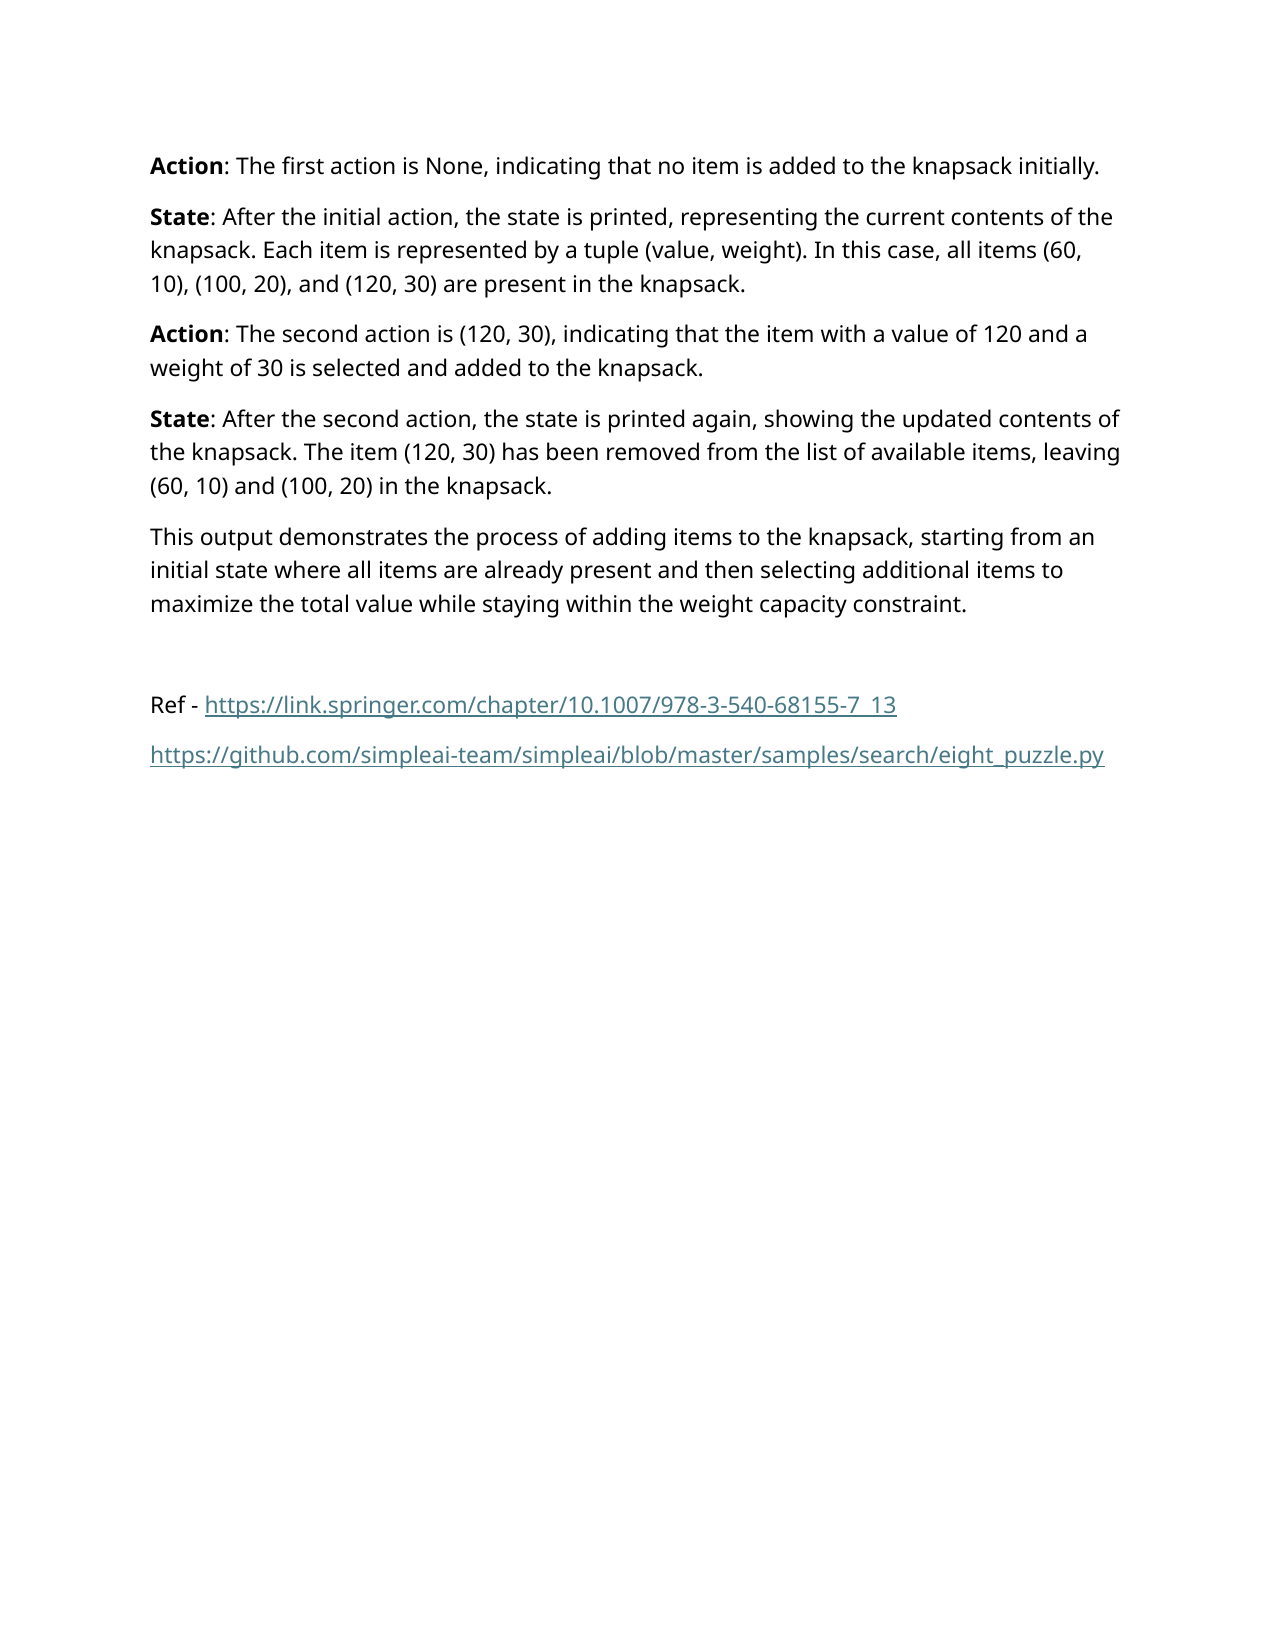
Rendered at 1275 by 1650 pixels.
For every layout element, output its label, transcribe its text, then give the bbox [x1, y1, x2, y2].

text This output demonstrates the process of adding items to the knapsack, starting from an initial state where all items are already present and then selecting additional items to maximize the total value while staying within the weight capacity constraint. [150, 520, 1125, 619]
text State: After the second action, the state is printed again, showing the updated contents of the knapsack. The item (120, 30) has been removed from the list of available items, leaving (60, 10) and (100, 20) in the knapsack. [150, 402, 1125, 501]
text https://github.com/simpleai-team/simpleai/blob/master/samples/search/eight_puzzle.py [150, 739, 1125, 770]
text Ref - https://link.springer.com/chapter/10.1007/978-3-540-68155-7_13 [150, 689, 1125, 720]
text Action: The second action is (120, 30), indicating that the item with a value of 120 and a weight of 30 is selected and added to the knapsack. [150, 318, 1125, 383]
text Action: The first action is None, indicating that no item is added to the knapsack initially. [150, 150, 1125, 181]
text State: After the initial action, the state is printed, representing the current contents of the knapsack. Each item is represented by a tuple (value, weight). In this case, all items (60, 10), (100, 20), and (120, 30) are present in the knapsack. [150, 200, 1125, 299]
